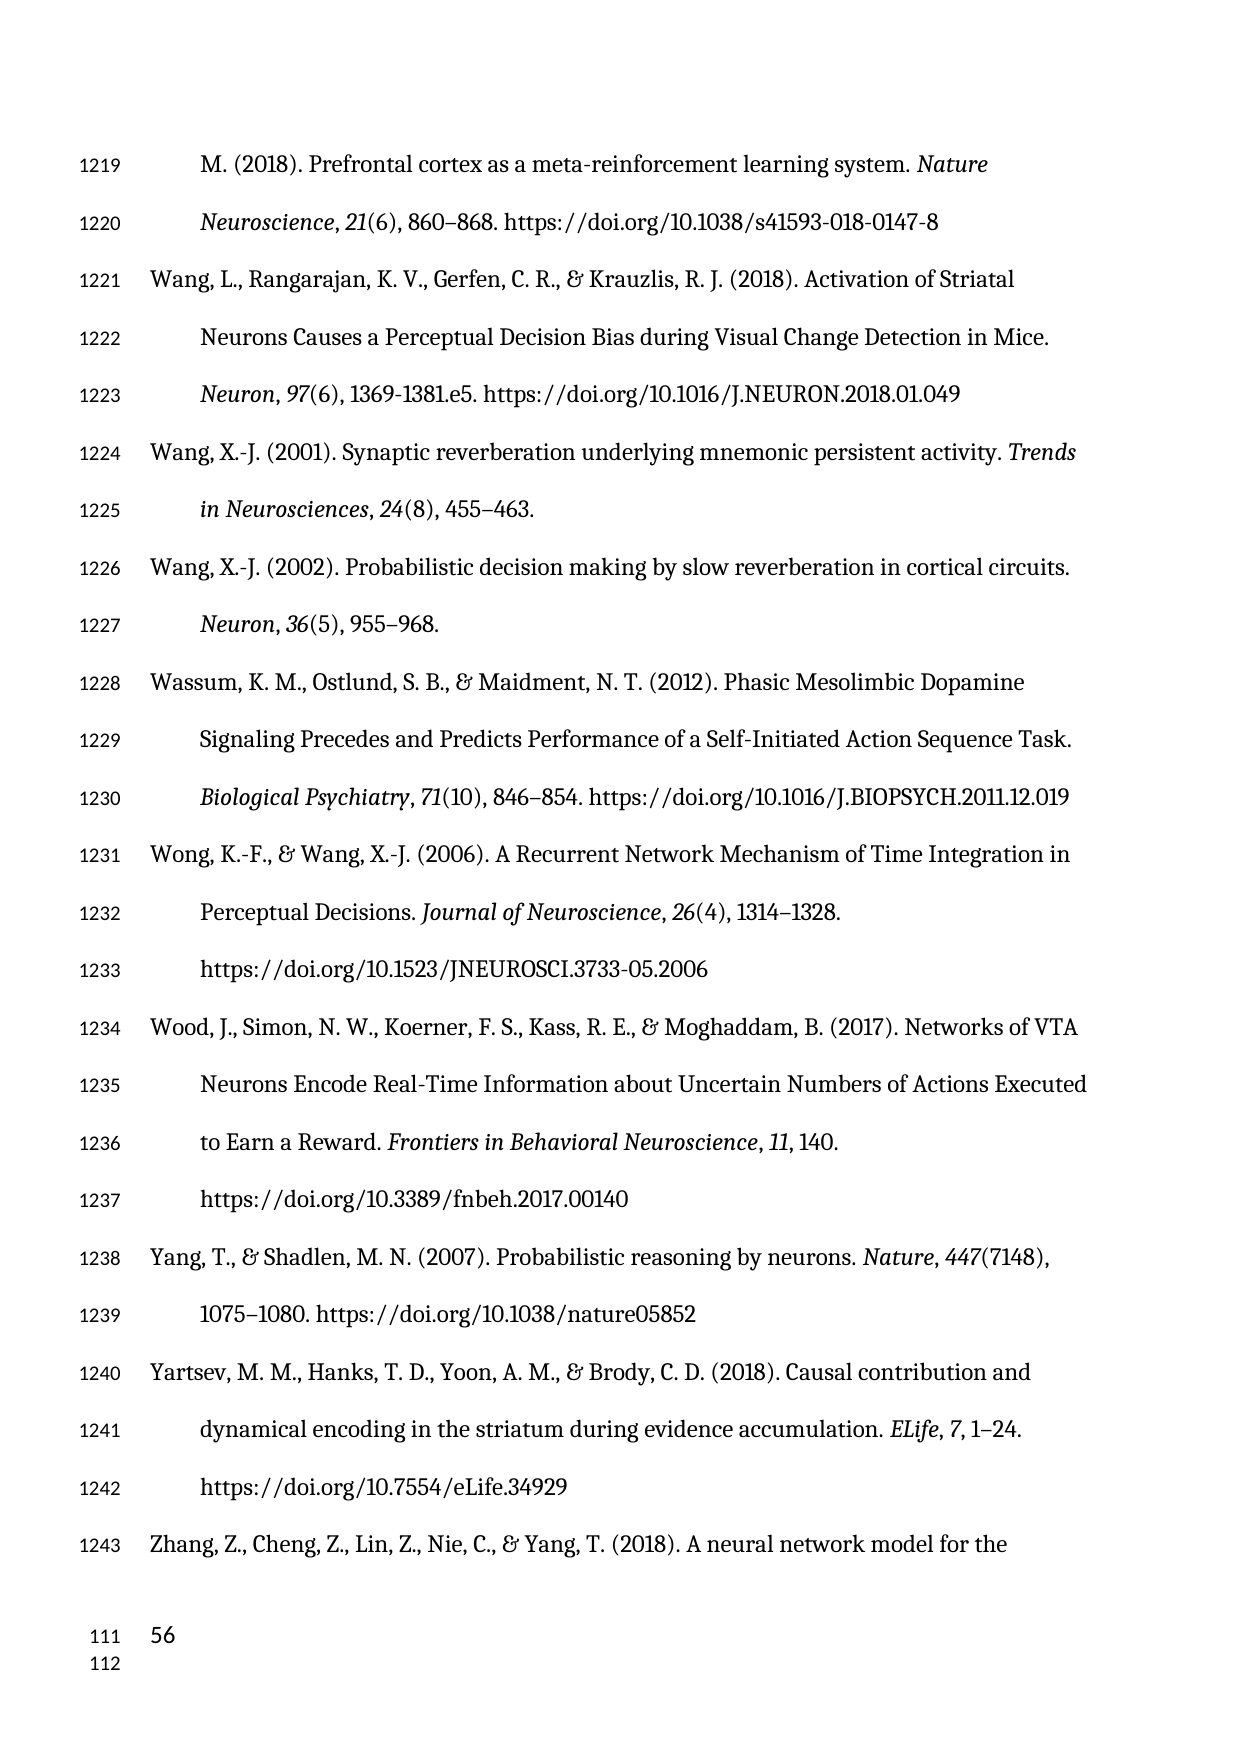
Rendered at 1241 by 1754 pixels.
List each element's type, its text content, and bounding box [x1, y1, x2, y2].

text Wang, X.-J. (2002). Probabilistic decision making by slow reverberation in cortical circuits. Neuron, 36(5), 955–968. [150, 552, 1090, 639]
text Wang, L., Rangarajan, K. V., Gerfen, C. R., & Krauzlis, R. J. (2018). Activation of Striatal Neurons Causes a Perceptual Decision Bias during Visual Change Detection in Mice. Neuron, 97(6), 1369-1381.e5. https://doi.org/10.1016/J.NEURON.2018.01.049 [150, 265, 1090, 409]
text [150, 150, 1090, 236]
text Wong, K.-F., & Wang, X.-J. (2006). A Recurrent Network Mechanism of Time Integration in Perceptual Decisions. Journal of Neuroscience, 26(4), 1314–1328. https://doi.org/10.1523/JNEUROSCI.3733-05.2006 [150, 840, 1090, 984]
text Wassum, K. M., Ostlund, S. B., & Maidment, N. T. (2012). Phasic Mesolimbic Dopamine Signaling Precedes and Predicts Performance of a Self-Initiated Action Sequence Task. Biological Psychiatry, 71(10), 846–854. https://doi.org/10.1016/J.BIOPSYCH.2011.12.019 [150, 667, 1090, 811]
text Wood, J., Simon, N. W., Koerner, F. S., Kass, R. E., & Moghaddam, B. (2017). Networks of VTA Neurons Encode Real-Time Information about Uncertain Numbers of Actions Executed to Earn a Reward. Frontiers in Behavioral Neuroscience, 11, 140. https://doi.org/10.3389/fnbeh.2017.00140 [150, 1012, 1090, 1214]
text Yang, T., & Shadlen, M. N. (2007). Probabilistic reasoning by neurons. Nature, 447(7148), 1075–1080. https://doi.org/10.1038/nature05852 [150, 1242, 1090, 1329]
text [150, 1530, 1090, 1559]
text Wang, X.-J. (2001). Synaptic reverberation underlying mnemonic persistent activity. Trends in Neurosciences, 24(8), 455–463. [150, 437, 1090, 524]
text Yartsev, M. M., Hanks, T. D., Yoon, A. M., & Brody, C. D. (2018). Causal contribution and dynamical encoding in the striatum during evidence accumulation. ELife, 7, 1–24. https://doi.org/10.7554/eLife.34929 [150, 1357, 1090, 1501]
